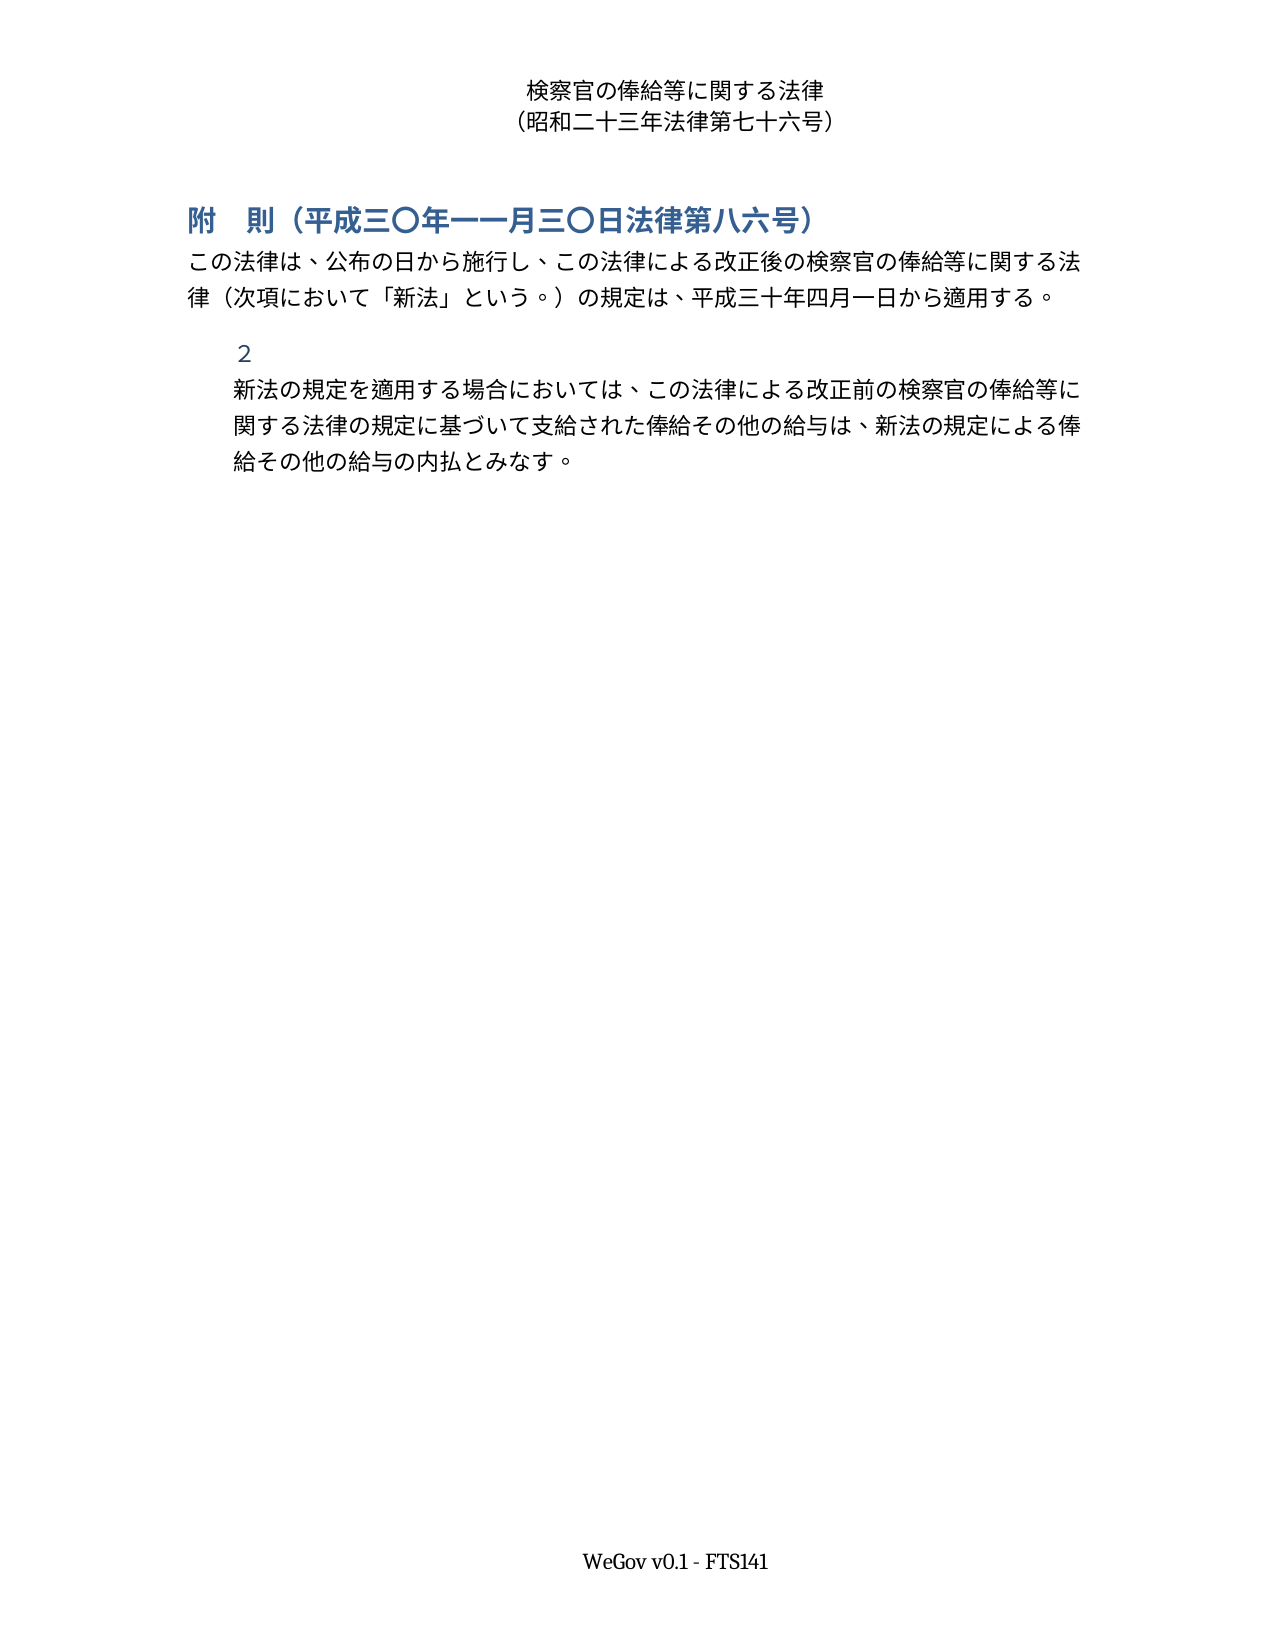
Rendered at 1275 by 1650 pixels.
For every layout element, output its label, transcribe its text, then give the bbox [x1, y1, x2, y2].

text この法律は、公布の日から施行し、この法律による改正後の検察官の俸給等に関する法律（次項において「新法」という。）の規定は、平成三十年四月一日から適用する。 [187, 246, 1087, 313]
subtitle 附 則（平成三〇年一一月三〇日法律第八六号） [187, 200, 1087, 240]
subtitle ２ [233, 338, 1087, 369]
text 新法の規定を適用する場合においては、この法律による改正前の検察官の俸給等に関する法律の規定に基づいて支給された俸給その他の給与は、新法の規定による俸給その他の給与の内払とみなす。 [233, 374, 1087, 477]
